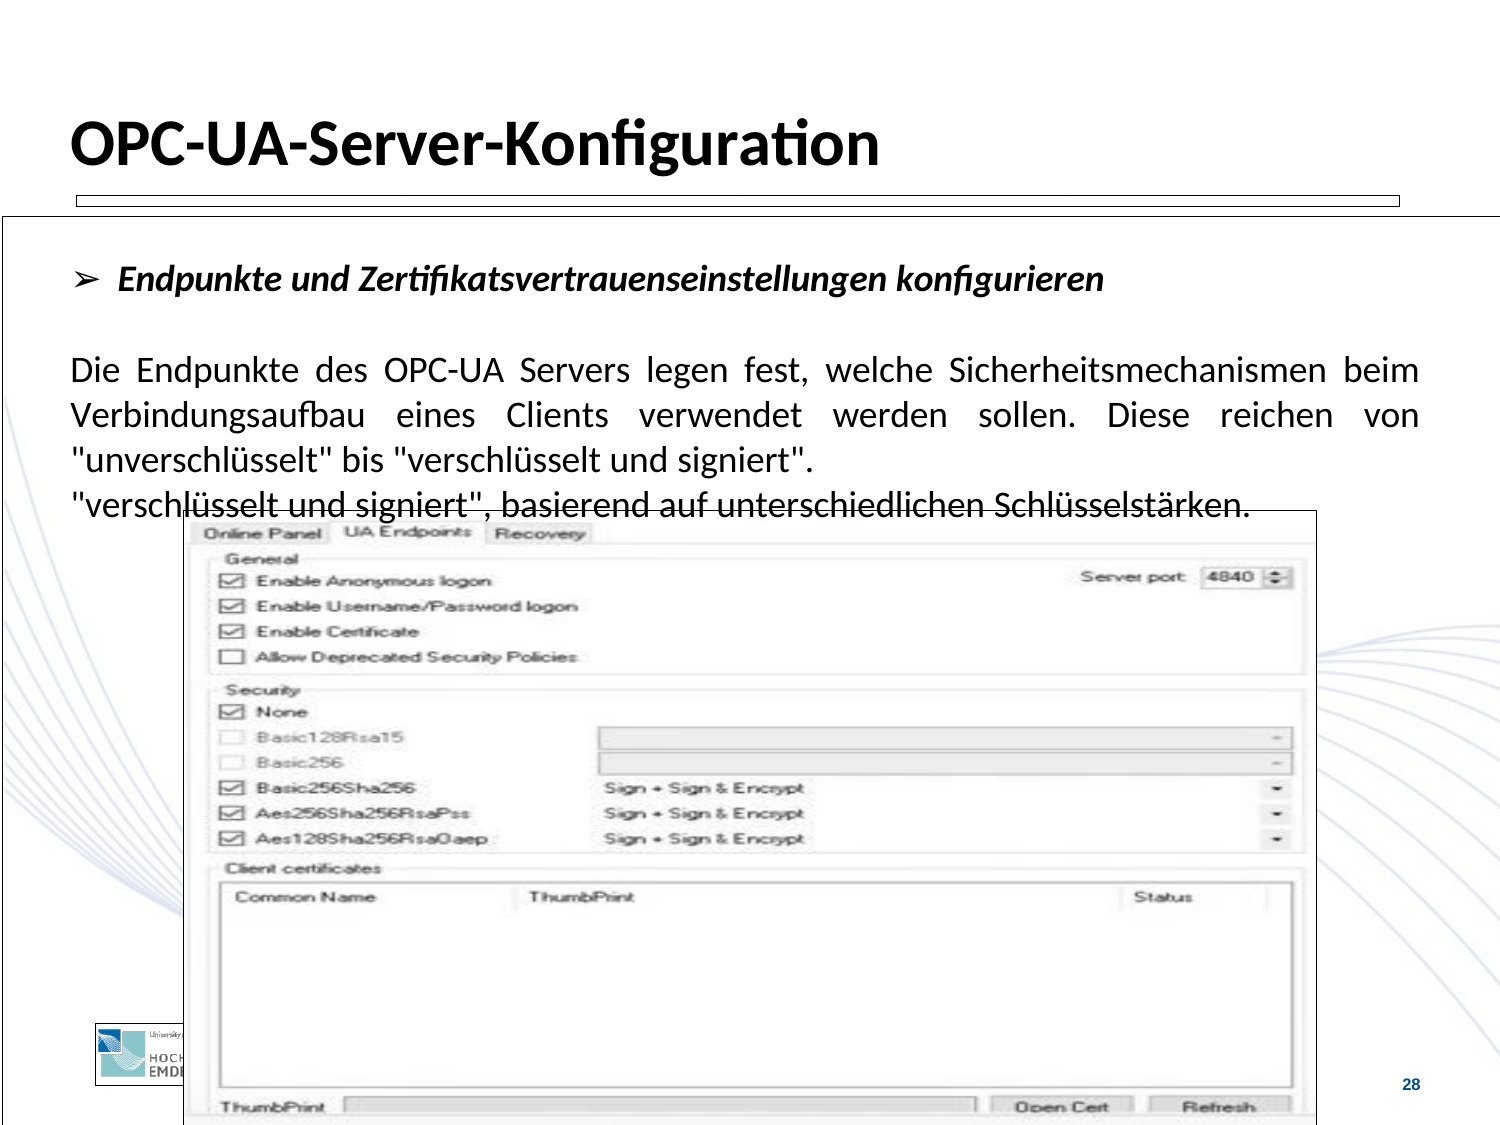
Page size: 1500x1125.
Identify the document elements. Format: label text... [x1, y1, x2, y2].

text Die Endpunkte des OPC-UA Servers legen fest, welche Sicherheitsmechanismen beim Verbindungsaufbau eines Clients verwendet werden sollen. Diese reichen von "unverschlüsselt" bis "verschlüsselt und signiert". [70, 346, 1420, 481]
picture [184, 527, 1316, 1075]
text 28 [58, 1075, 1421, 1094]
picture [184, 1094, 1316, 1125]
text "verschlüsselt und signiert", basierend auf unterschiedlichen Schlüsselstärken. [70, 481, 1431, 527]
picture [77, 196, 1399, 206]
picture [3, 217, 1500, 1125]
subtitle Endpunkte und Zertifikatsvertrauenseinstellungen konfigurieren [70, 251, 1431, 302]
picture [96, 1024, 183, 1075]
